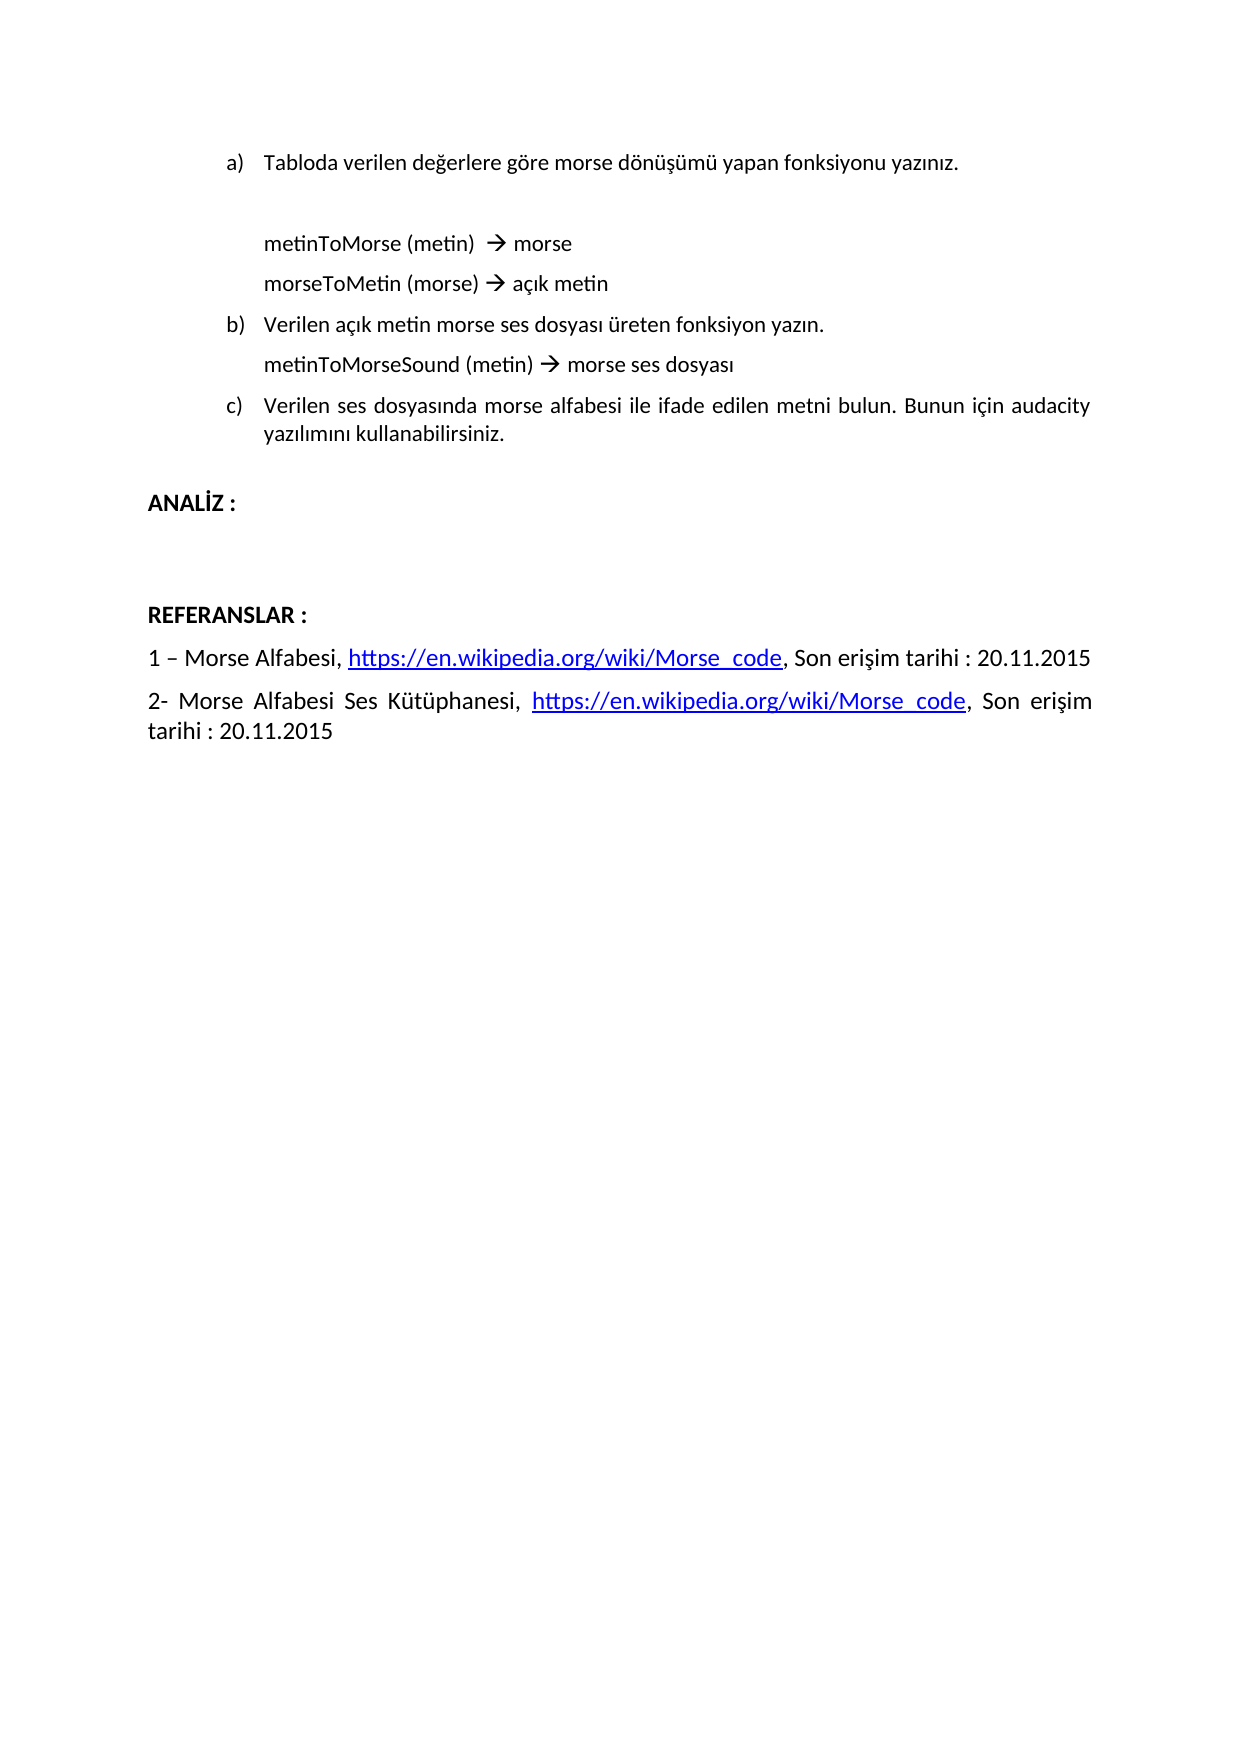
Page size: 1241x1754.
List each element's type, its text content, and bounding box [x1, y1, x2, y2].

text metinToMorse (metin) morse [264, 229, 1092, 257]
text morseToMetin (morse) açık metin [264, 269, 1092, 297]
text 1 – Morse Alfabesi, https://en.wikipedia.org/wiki/Morse_code, Son erişim tarihi : 20.11.2015 [148, 642, 1092, 672]
text REFERANSLAR : [148, 599, 1092, 629]
text ANALİZ : [148, 487, 1092, 518]
text metinToMorseSound (metin) morse ses dosyası [264, 350, 1092, 378]
list Tabloda verilen değerlere göre morse dönüşümü yapan fonksiyonu yazınız. [226, 148, 1092, 176]
list Verilen ses dosyasında morse alfabesi ile ifade edilen metni bulun. Bunun için audacity yazılımını kullanabilirsiniz. [226, 391, 1092, 447]
list Verilen açık metin morse ses dosyası üreten fonksiyon yazın. [226, 310, 1092, 338]
text 2- Morse Alfabesi Ses Kütüphanesi, https://en.wikipedia.org/wiki/Morse_code, Son erişim tarihi : 20.11.2015 [148, 685, 1092, 746]
